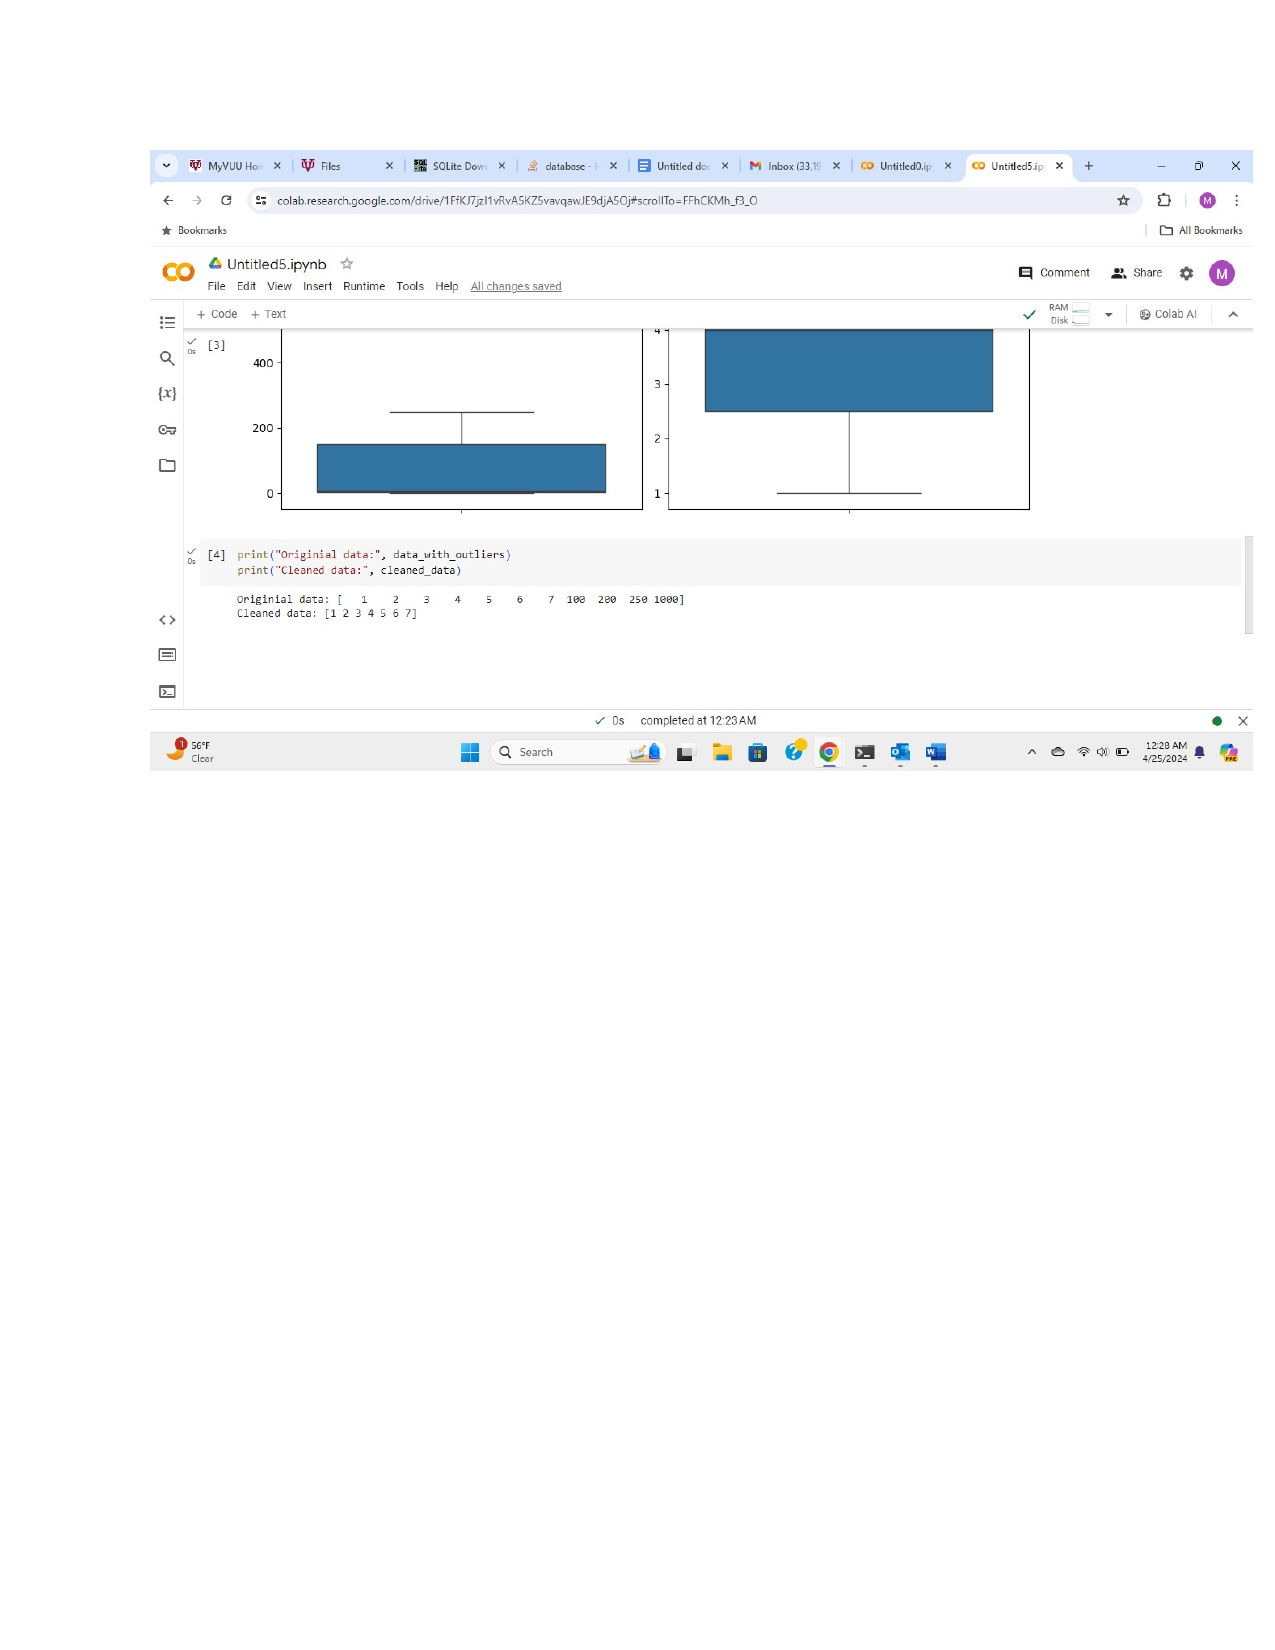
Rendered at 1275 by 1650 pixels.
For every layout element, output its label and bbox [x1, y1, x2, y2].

picture [150, 150, 1254, 771]
